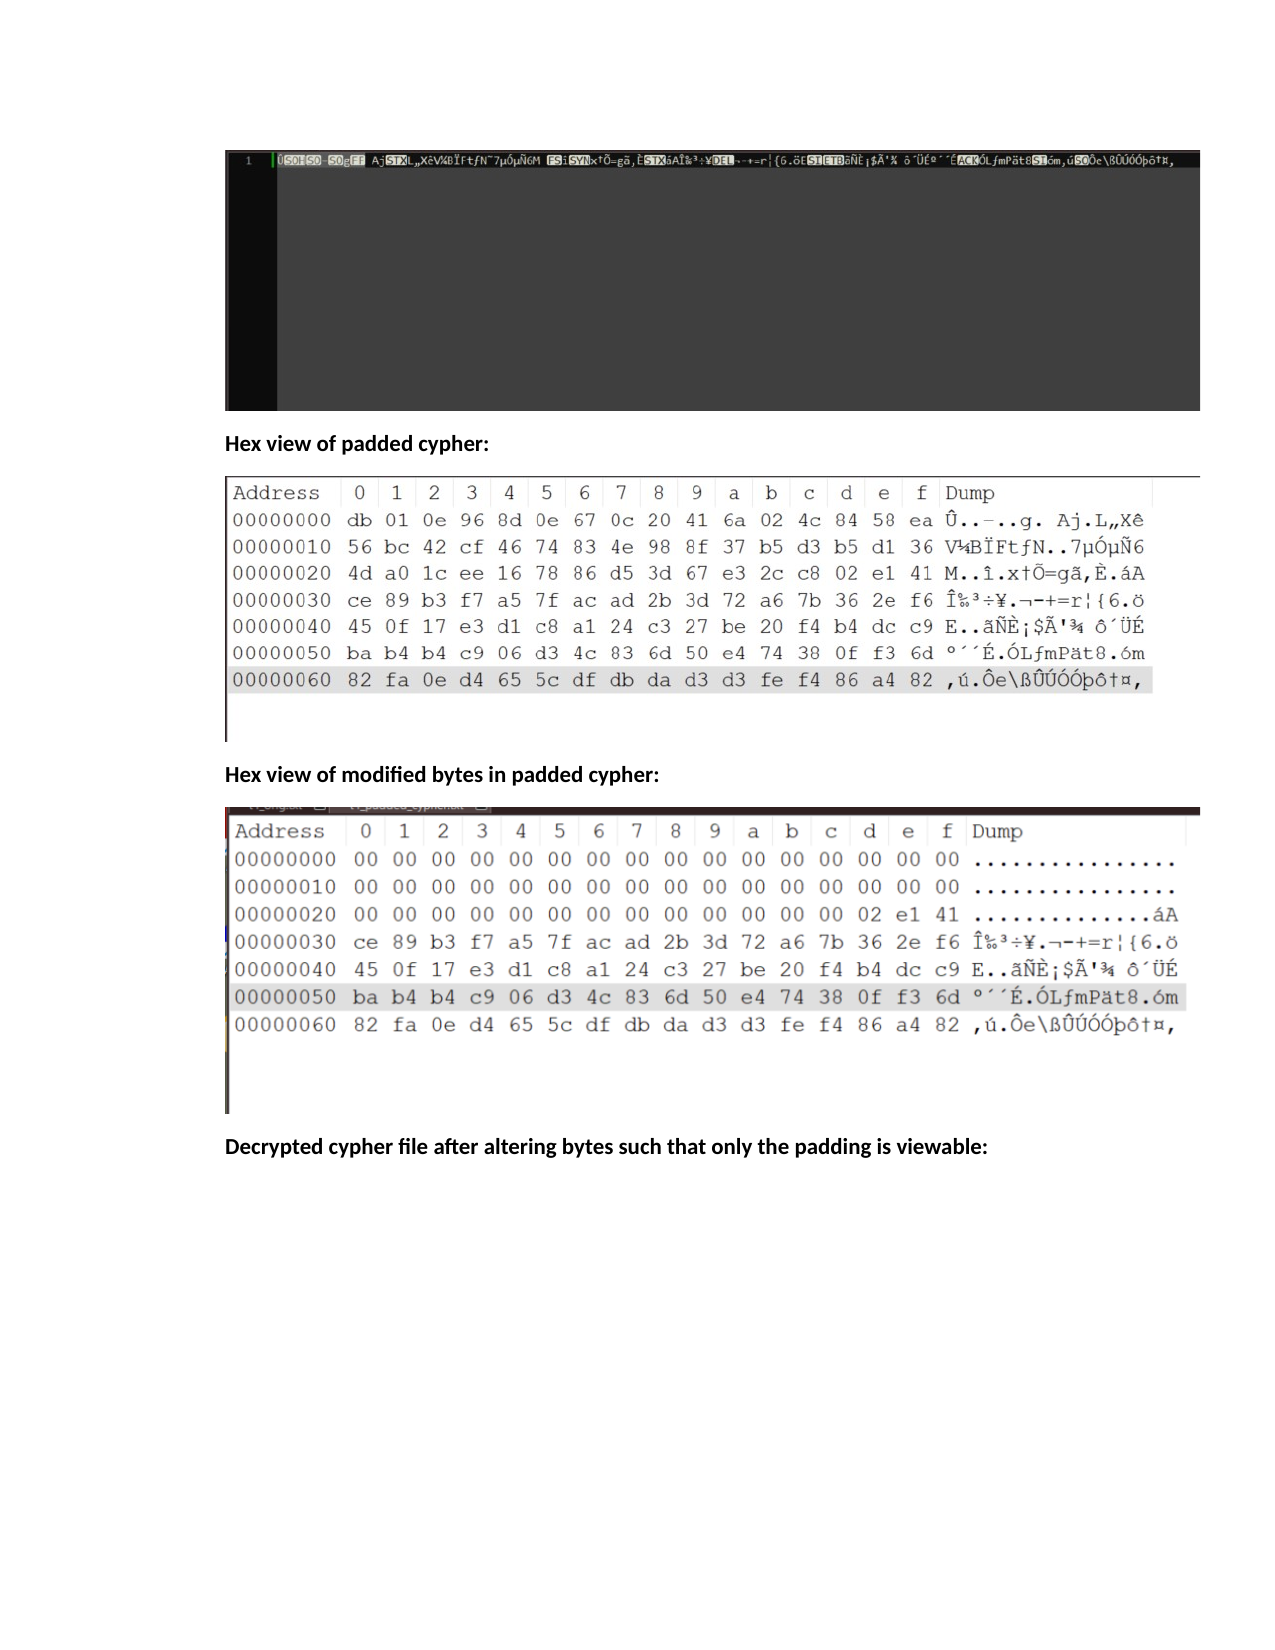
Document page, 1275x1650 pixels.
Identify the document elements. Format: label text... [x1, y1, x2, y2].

text Hex view of modified bytes in padded cypher: [150, 760, 1125, 788]
text Decrypted cypher file after altering bytes such that only the padding is viewable: [150, 1132, 1125, 1160]
picture [225, 807, 1200, 1114]
picture [225, 476, 1200, 742]
text Hex view of padded cypher: [150, 429, 1125, 458]
picture [225, 150, 1200, 411]
